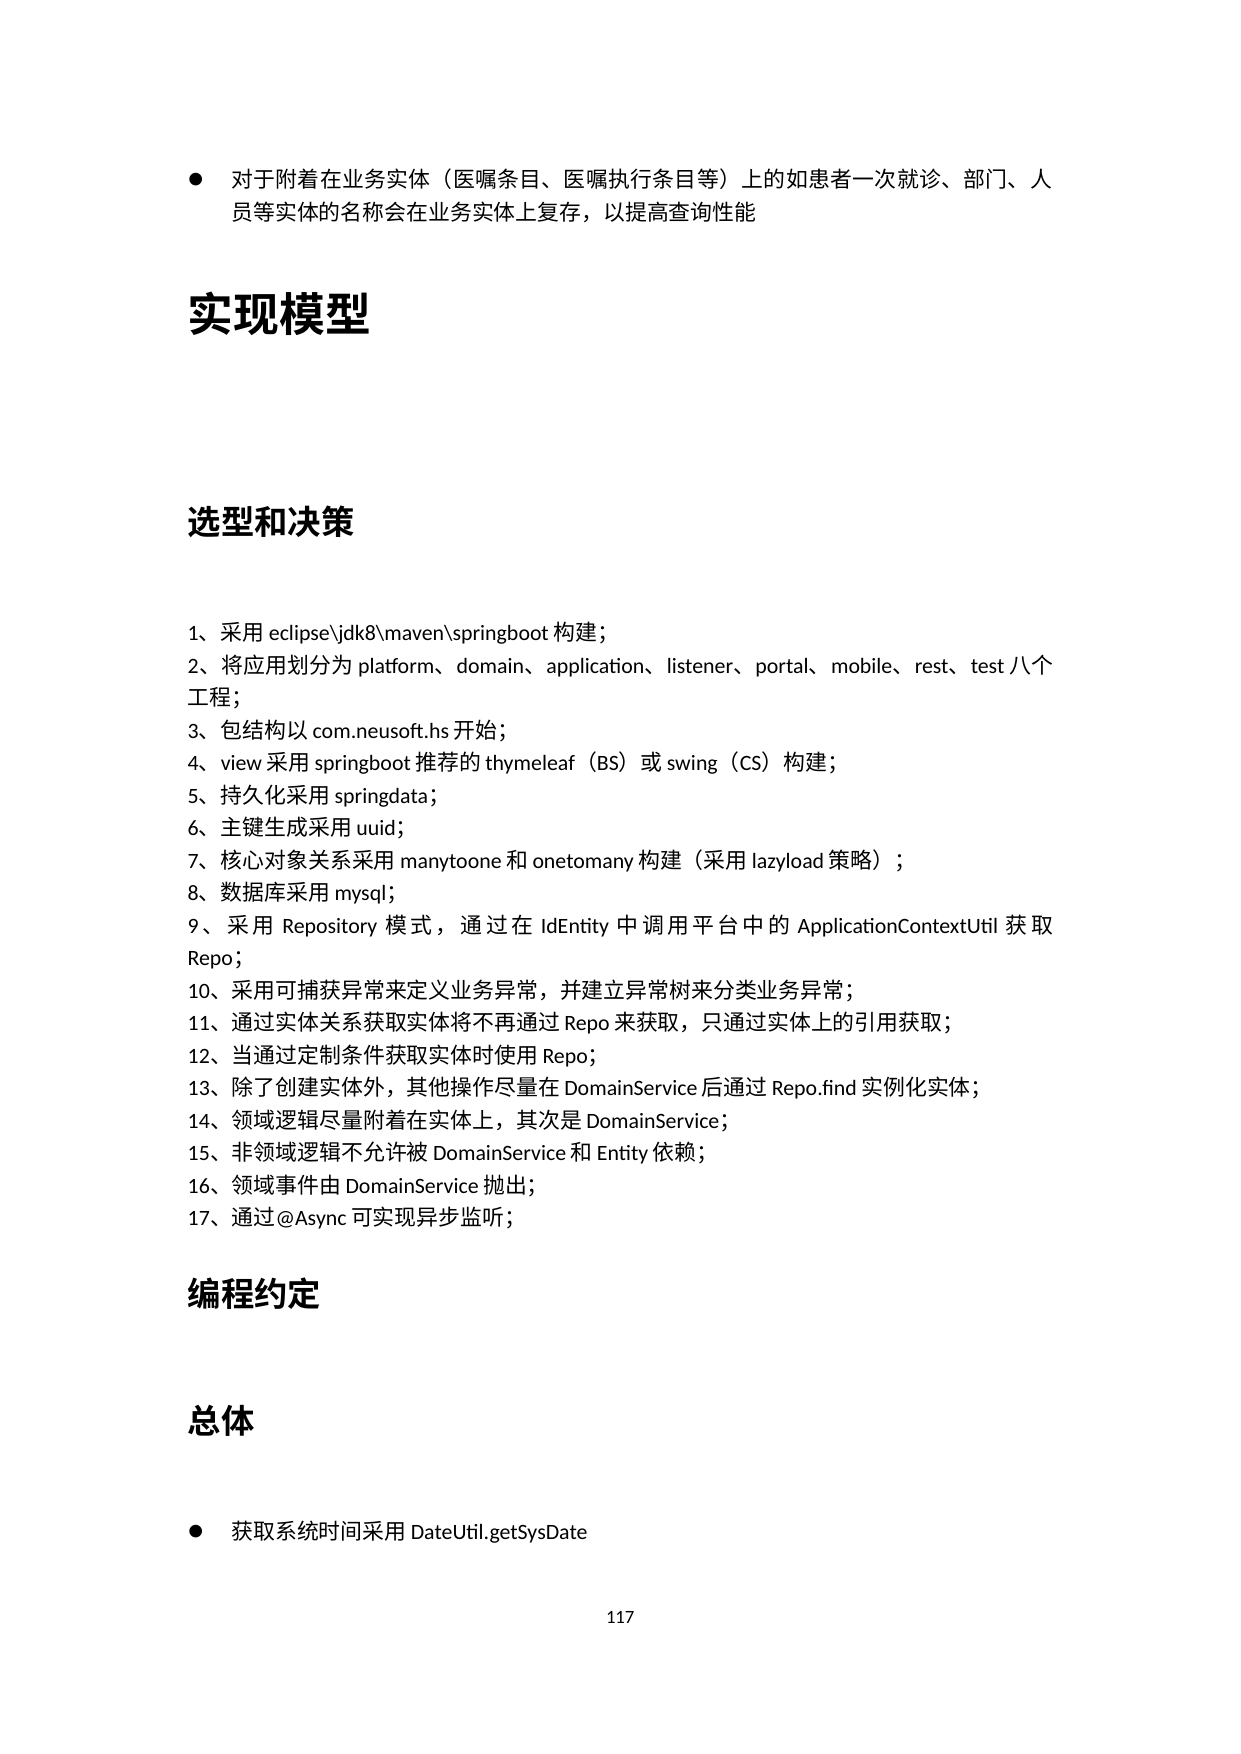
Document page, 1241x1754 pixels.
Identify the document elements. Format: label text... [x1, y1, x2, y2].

text 3、包结构以com.neusoft.hs开始； [187, 712, 1053, 745]
text 4、view采用springboot推荐的thymeleaf（BS）或swing（CS）构建； [187, 745, 1053, 777]
text 2、将应用划分为platform、domain、application、listener、portal、mobile、rest、test八个工程； [187, 647, 1053, 712]
subtitle 实现模型 [187, 262, 1053, 360]
text 17、通过@Async可实现异步监听； [187, 1200, 1053, 1232]
text 14、领域逻辑尽量附着在实体上，其次是DomainService； [187, 1102, 1053, 1135]
text 13、除了创建实体外，其他操作尽量在DomainService后通过Repo.find实例化实体； [187, 1070, 1053, 1102]
text 10、采用可捕获异常来定义业务异常，并建立异常树来分类业务异常； [187, 972, 1053, 1005]
list 对于附着在业务实体（医嘱条目、医嘱执行条目等）上的如患者一次就诊、部门、人员等实体的名称会在业务实体上复存，以提高查询性能 [187, 162, 1053, 227]
text 15、非领域逻辑不允许被DomainService和Entity依赖； [187, 1135, 1053, 1167]
text 5、持久化采用springdata； [187, 777, 1053, 810]
list 获取系统时间采用DateUtil.getSysDate [187, 1514, 1053, 1546]
text 9、采用Repository模式，通过在IdEntity中调用平台中的ApplicationContextUtil获取Repo； [187, 907, 1053, 972]
text 8、数据库采用mysql； [187, 875, 1053, 907]
text 1、采用eclipse\jdk8\maven\springboot构建； [187, 615, 1053, 647]
text 12、当通过定制条件获取实体时使用Repo； [187, 1037, 1053, 1070]
subtitle 编程约定 [187, 1259, 1053, 1324]
text 6、主键生成采用uuid； [187, 810, 1053, 842]
subtitle 选型和决策 [187, 488, 1053, 553]
text 7、核心对象关系采用manytoone和onetomany构建（采用lazyload策略）； [187, 842, 1053, 875]
subtitle 总体 [187, 1387, 1053, 1452]
text 11、通过实体关系获取实体将不再通过Repo来获取，只通过实体上的引用获取； [187, 1005, 1053, 1037]
text 16、领域事件由DomainService抛出； [187, 1167, 1053, 1200]
